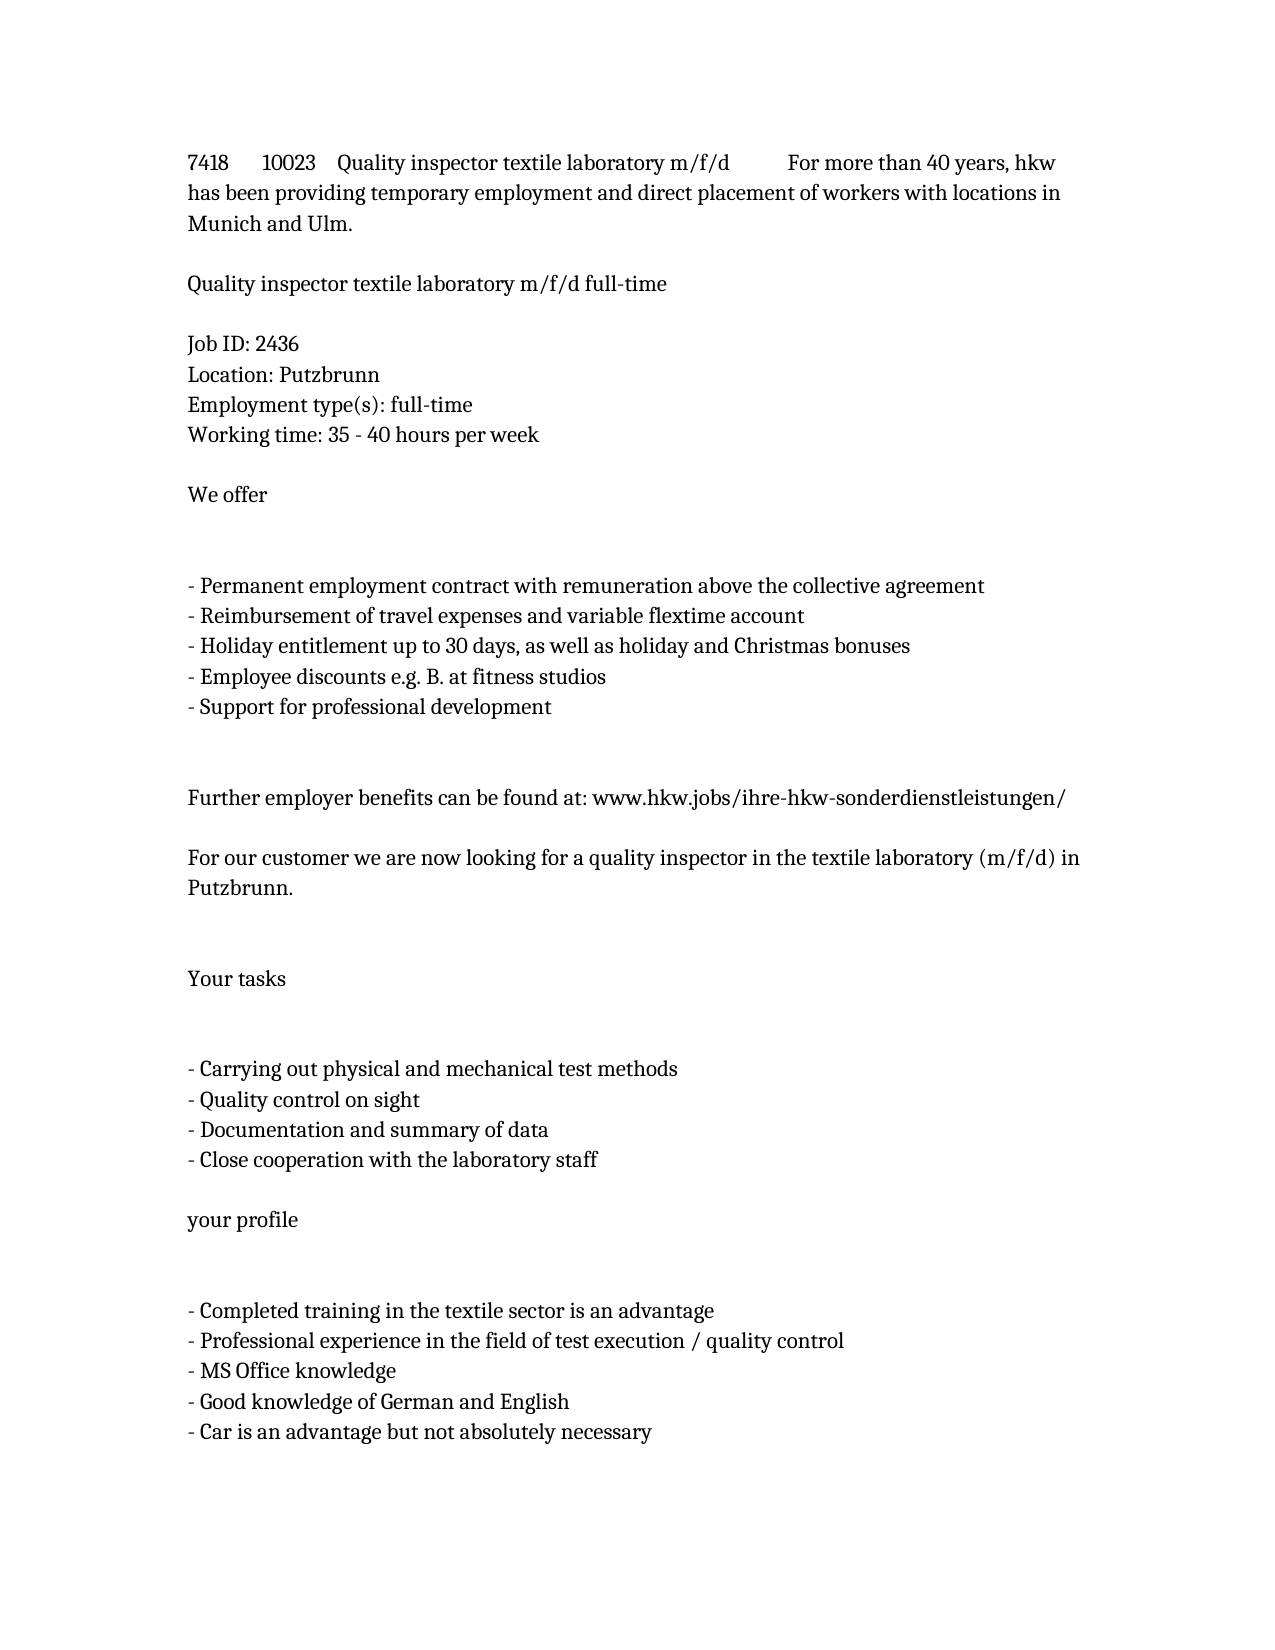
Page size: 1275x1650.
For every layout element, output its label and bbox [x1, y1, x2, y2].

text [187, 150, 1087, 1475]
